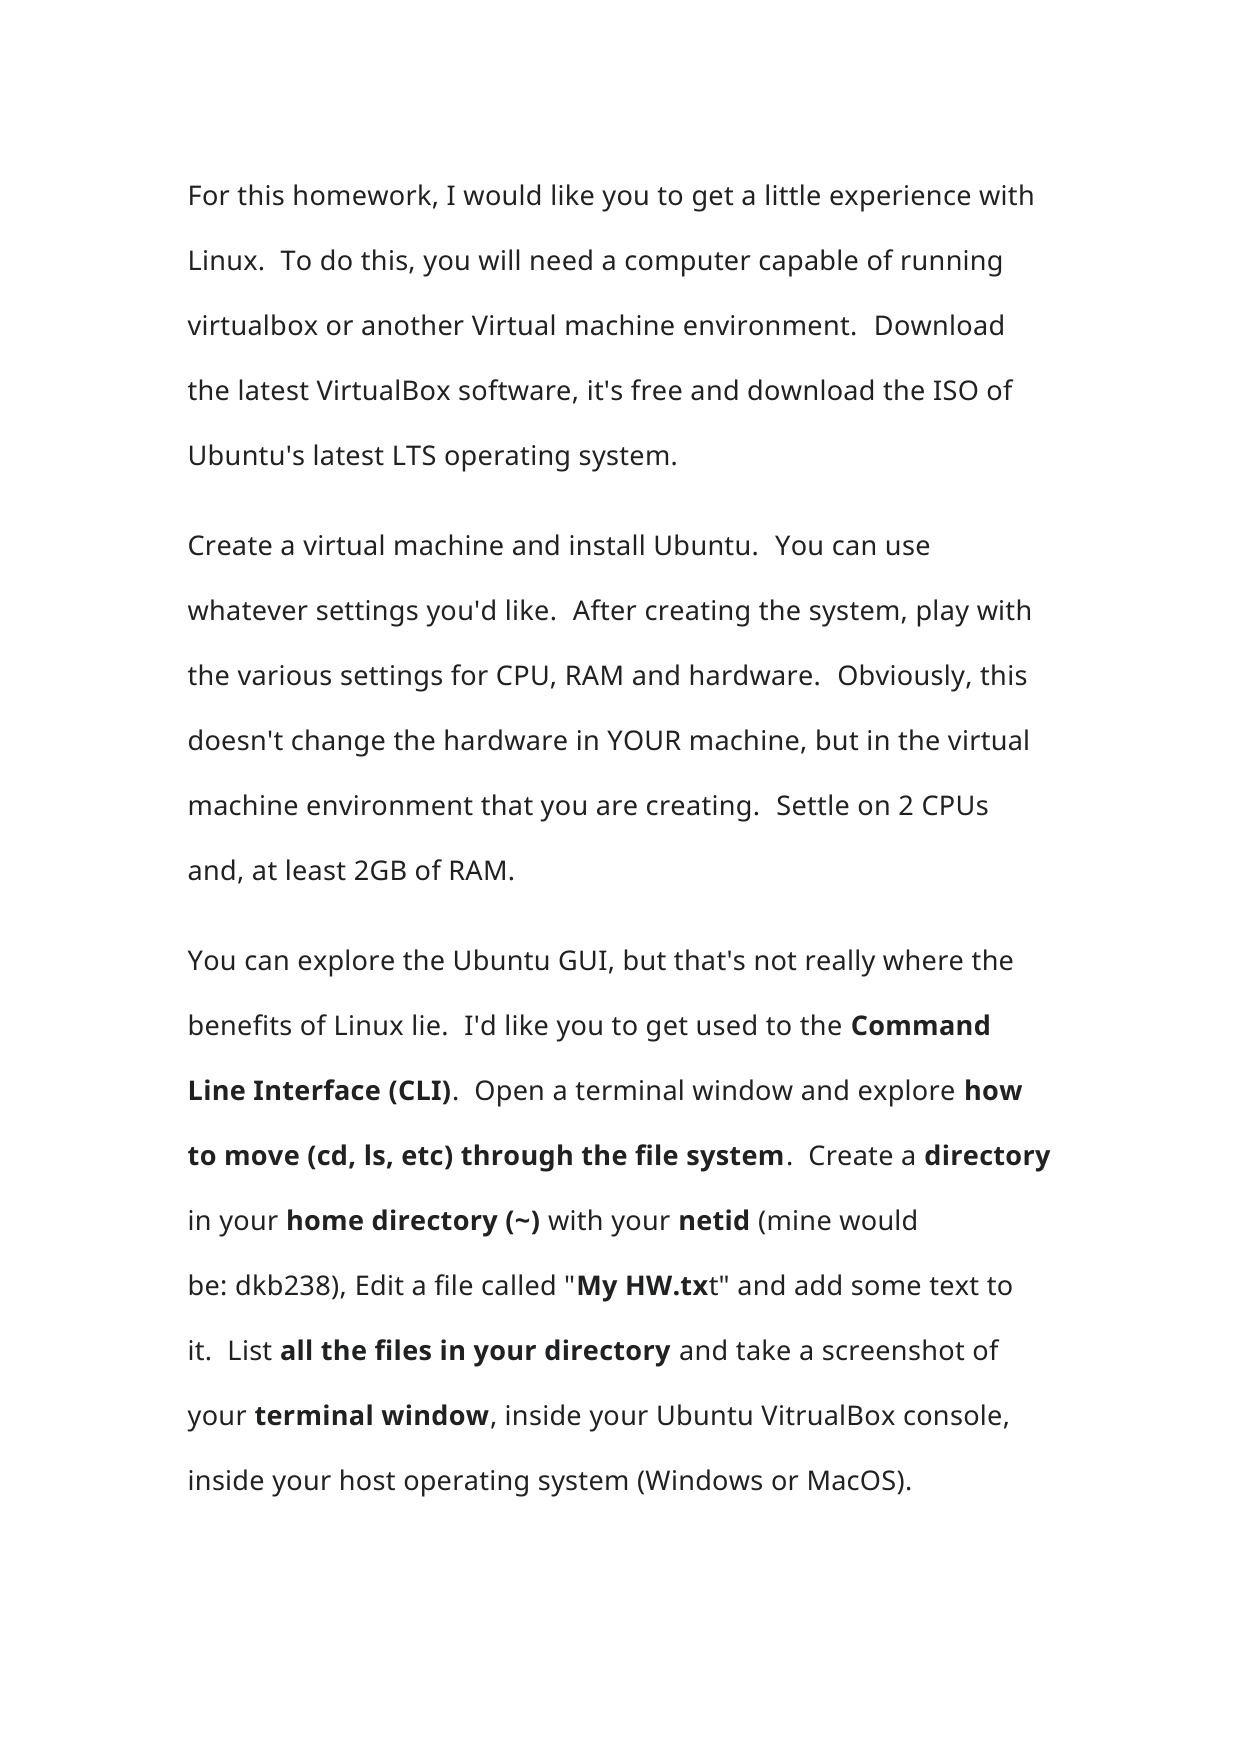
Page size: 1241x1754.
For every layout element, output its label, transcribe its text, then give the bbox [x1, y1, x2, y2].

text Create a virtual machine and install Ubuntu. You can use whatever settings you'd like. After creating the system, play with the various settings for CPU, RAM and hardware. Obviously, this doesn't change the hardware in YOUR machine, but in the virtual machine environment that you are creating. Settle on 2 CPUs and, at least 2GB of RAM. [187, 512, 1053, 902]
text For this homework, I would like you to get a little experience with Linux. To do this, you will need a computer capable of running virtualbox or another Virtual machine environment. Download the latest VirtualBox software, it's free and download the ISO of Ubuntu's latest LTS operating system. [187, 162, 1053, 487]
text You can explore the Ubuntu GUI, but that's not really where the benefits of Linux lie. I'd like you to get used to the Command Line Interface (CLI). Open a terminal window and explore how to move (cd, ls, etc) through the file system. Create a directory in your home directory (~) with your netid (mine would be: dkb238), Edit a file called "My HW.txt" and add some text to it. List all the files in your directory and take a screenshot of your terminal window, inside your Ubuntu VitrualBox console, inside your host operating system (Windows or MacOS). [187, 927, 1053, 1512]
